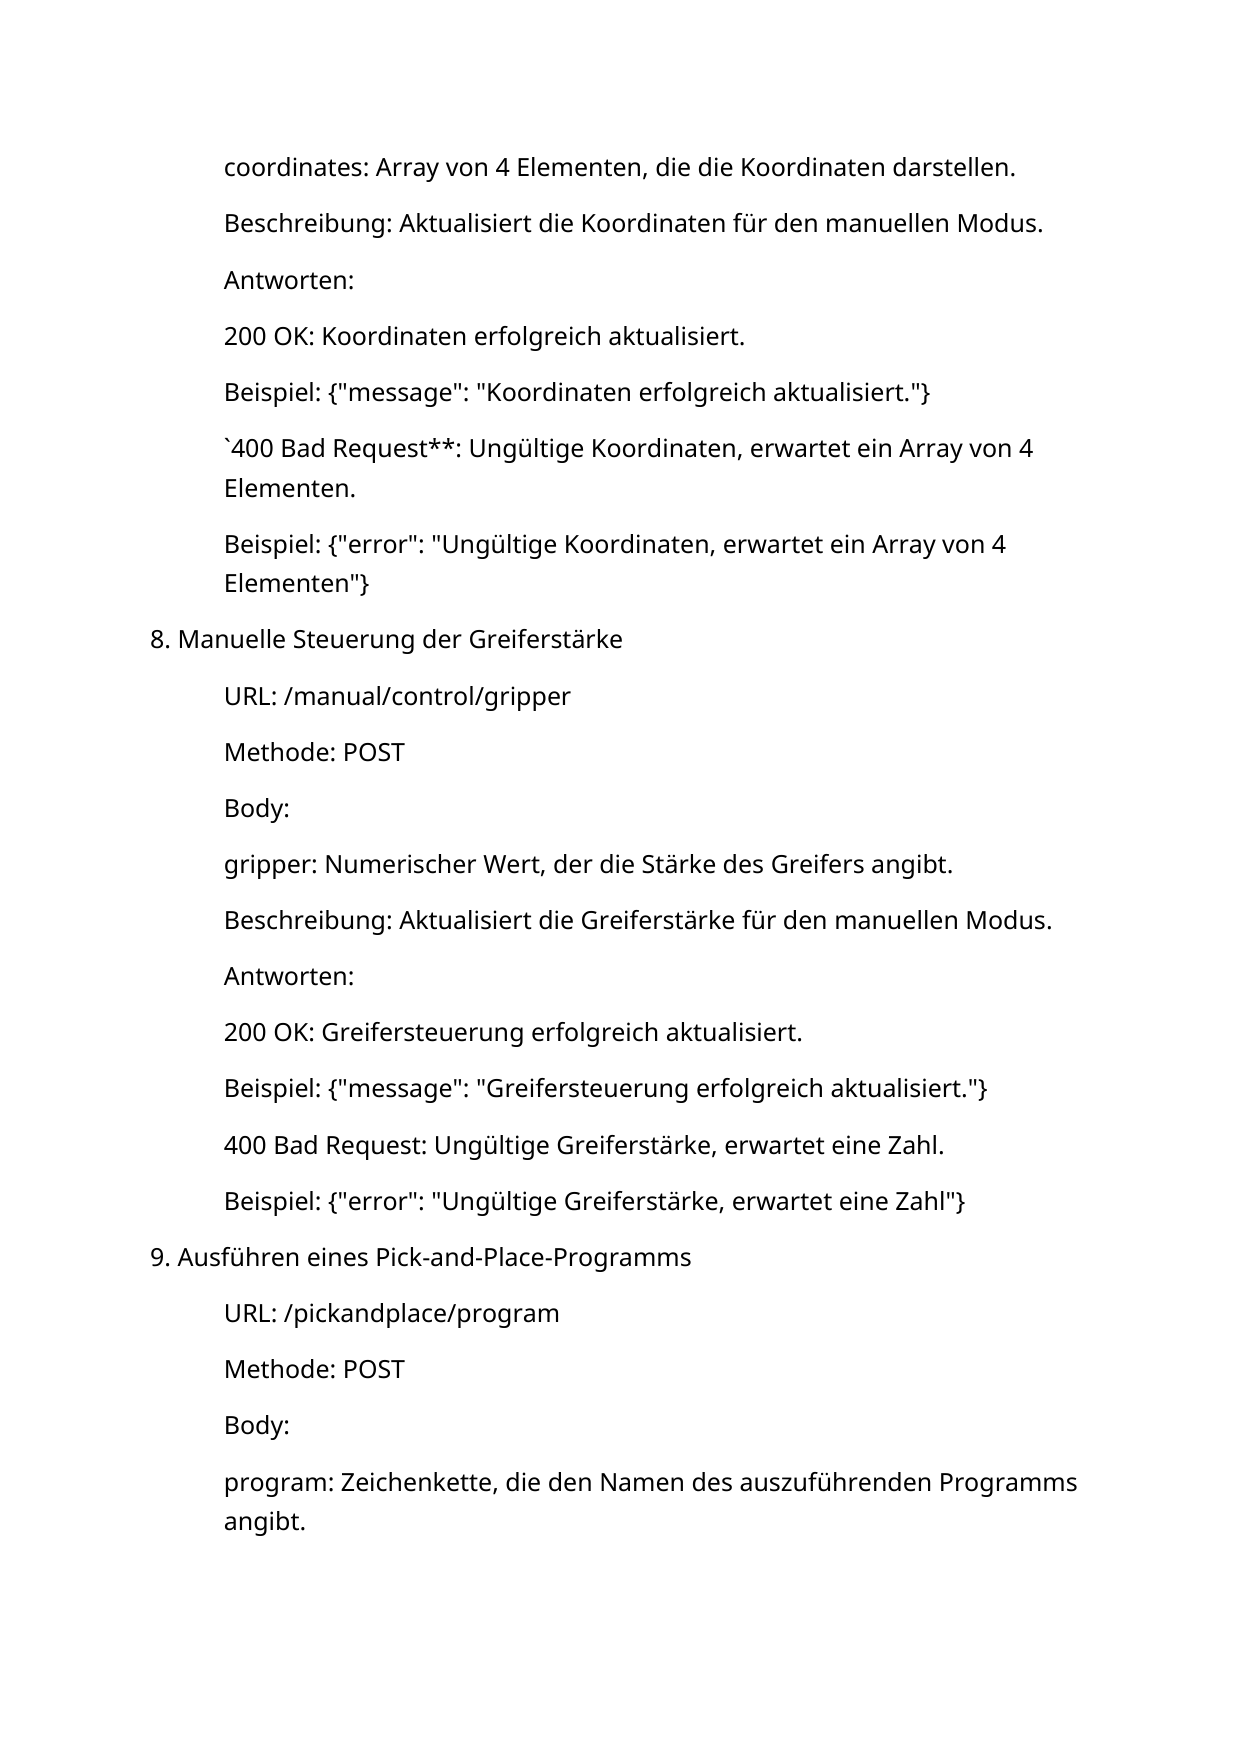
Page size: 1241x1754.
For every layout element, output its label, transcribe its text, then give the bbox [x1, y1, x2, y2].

text Body: [224, 790, 1090, 824]
text 8. Manuelle Steuerung der Greiferstärke [150, 622, 1090, 656]
text Body: [224, 1408, 1090, 1442]
text coordinates: Array von 4 Elementen, die die Koordinaten darstellen. [224, 150, 1090, 184]
text Methode: POST [224, 734, 1090, 768]
text gripper: Numerischer Wert, der die Stärke des Greifers angibt. [224, 847, 1090, 881]
text Antworten: [224, 959, 1090, 993]
text `400 Bad Request**: Ungültige Koordinaten, erwartet ein Array von 4 Elementen. [224, 431, 1090, 504]
text 9. Ausführen eines Pick-and-Place-Programms [150, 1239, 1090, 1274]
text URL: /manual/control/gripper [224, 678, 1090, 712]
text Beispiel: {"message": "Greifersteuerung erfolgreich aktualisiert."} [224, 1071, 1090, 1105]
text URL: /pickandplace/program [224, 1296, 1090, 1330]
text Methode: POST [224, 1352, 1090, 1386]
text Beispiel: {"error": "Ungültige Koordinaten, erwartet ein Array von 4 Elementen"} [224, 526, 1090, 600]
text 200 OK: Koordinaten erfolgreich aktualisiert. [224, 318, 1090, 352]
text Beispiel: {"message": "Koordinaten erfolgreich aktualisiert."} [224, 374, 1090, 409]
text Antworten: [224, 262, 1090, 296]
text program: Zeichenkette, die den Namen des auszuführenden Programms angibt. [224, 1464, 1090, 1538]
text 400 Bad Request: Ungültige Greiferstärke, erwartet eine Zahl. [224, 1127, 1090, 1161]
text Beispiel: {"error": "Ungültige Greiferstärke, erwartet eine Zahl"} [224, 1183, 1090, 1217]
text Beschreibung: Aktualisiert die Koordinaten für den manuellen Modus. [224, 206, 1090, 240]
text Beschreibung: Aktualisiert die Greiferstärke für den manuellen Modus. [224, 903, 1090, 937]
text 200 OK: Greifersteuerung erfolgreich aktualisiert. [224, 1015, 1090, 1049]
